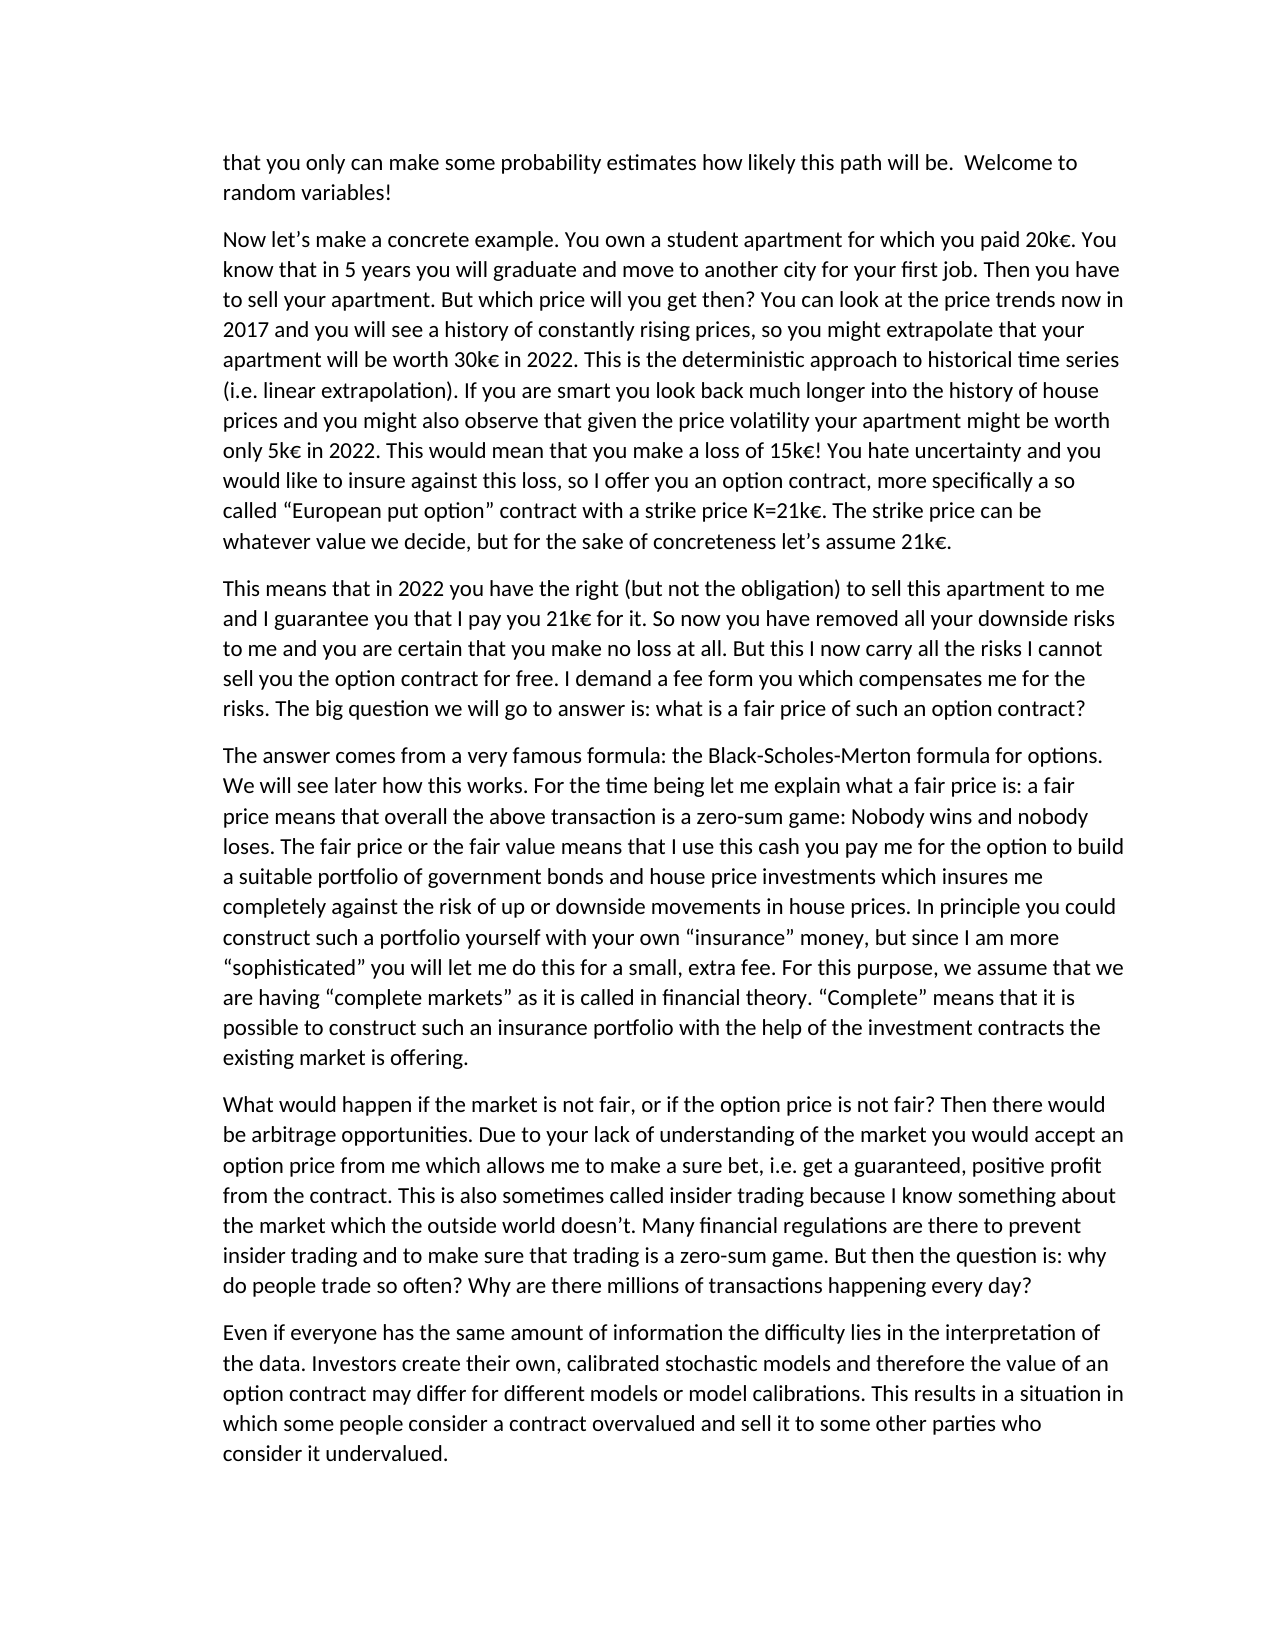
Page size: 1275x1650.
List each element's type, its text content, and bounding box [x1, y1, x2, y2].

text What would happen if the market is not fair, or if the option price is not fair? Then there would be arbitrage opportunities. Due to your lack of understanding of the market you would accept an option price from me which allows me to make a sure bet, i.e. get a guaranteed, positive profit from the contract. This is also sometimes called insider trading because I know something about the market which the outside world doesn’t. Many financial regulations are there to prevent insider trading and to make sure that trading is a zero-sum game. But then the question is: why do people trade so often? Why are there millions of transactions happening every day? [223, 1090, 1127, 1299]
text This means that in 2022 you have the right (but not the obligation) to sell this apartment to me and I guarantee you that I pay you 21k€ for it. So now you have removed all your downside risks to me and you are certain that you make no loss at all. But this I now carry all the risks I cannot sell you the option contract for free. I demand a fee form you which compensates me for the risks. The big question we will go to answer is: what is a fair price of such an option contract? [223, 574, 1127, 722]
text The answer comes from a very famous formula: the Black-Scholes-Merton formula for options. We will see later how this works. For the time being let me explain what a fair price is: a fair price means that overall the above transaction is a zero-sum game: Nobody wins and nobody loses. The fair price or the fair value means that I use this cash you pay me for the option to build a suitable portfolio of government bonds and house price investments which insures me completely against the risk of up or downside movements in house prices. In principle you could construct such a portfolio yourself with your own “insurance” money, but since I am more “sophisticated” you will let me do this for a small, extra fee. For this purpose, we assume that we are having “complete markets” as it is called in financial theory. “Complete” means that it is possible to construct such an insurance portfolio with the help of the investment contracts the existing market is offering. [223, 741, 1127, 1071]
text Even if everyone has the same amount of information the difficulty lies in the interpretation of the data. Investors create their own, calibrated stochastic models and therefore the value of an option contract may differ for different models or model calibrations. This results in a situation in which some people consider a contract overvalued and sell it to some other parties who consider it undervalued. [223, 1318, 1127, 1467]
text Now let’s make a concrete example. You own a student apartment for which you paid 20k€. You know that in 5 years you will graduate and move to another city for your first job. Then you have to sell your apartment. But which price will you get then? You can look at the price trends now in 2017 and you will see a history of constantly rising prices, so you might extrapolate that your apartment will be worth 30k€ in 2022. This is the deterministic approach to historical time series (i.e. linear extrapolation). If you are smart you look back much longer into the history of house prices and you might also observe that given the price volatility your apartment might be worth only 5k€ in 2022. This would mean that you make a loss of 15k€! You hate uncertainty and you would like to insure against this loss, so I offer you an option contract, more specifically a so called “European put option” contract with a strike price K=21k€. The strike price can be whatever value we decide, but for the sake of concreteness let’s assume 21k€. [223, 225, 1127, 555]
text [223, 148, 1127, 206]
